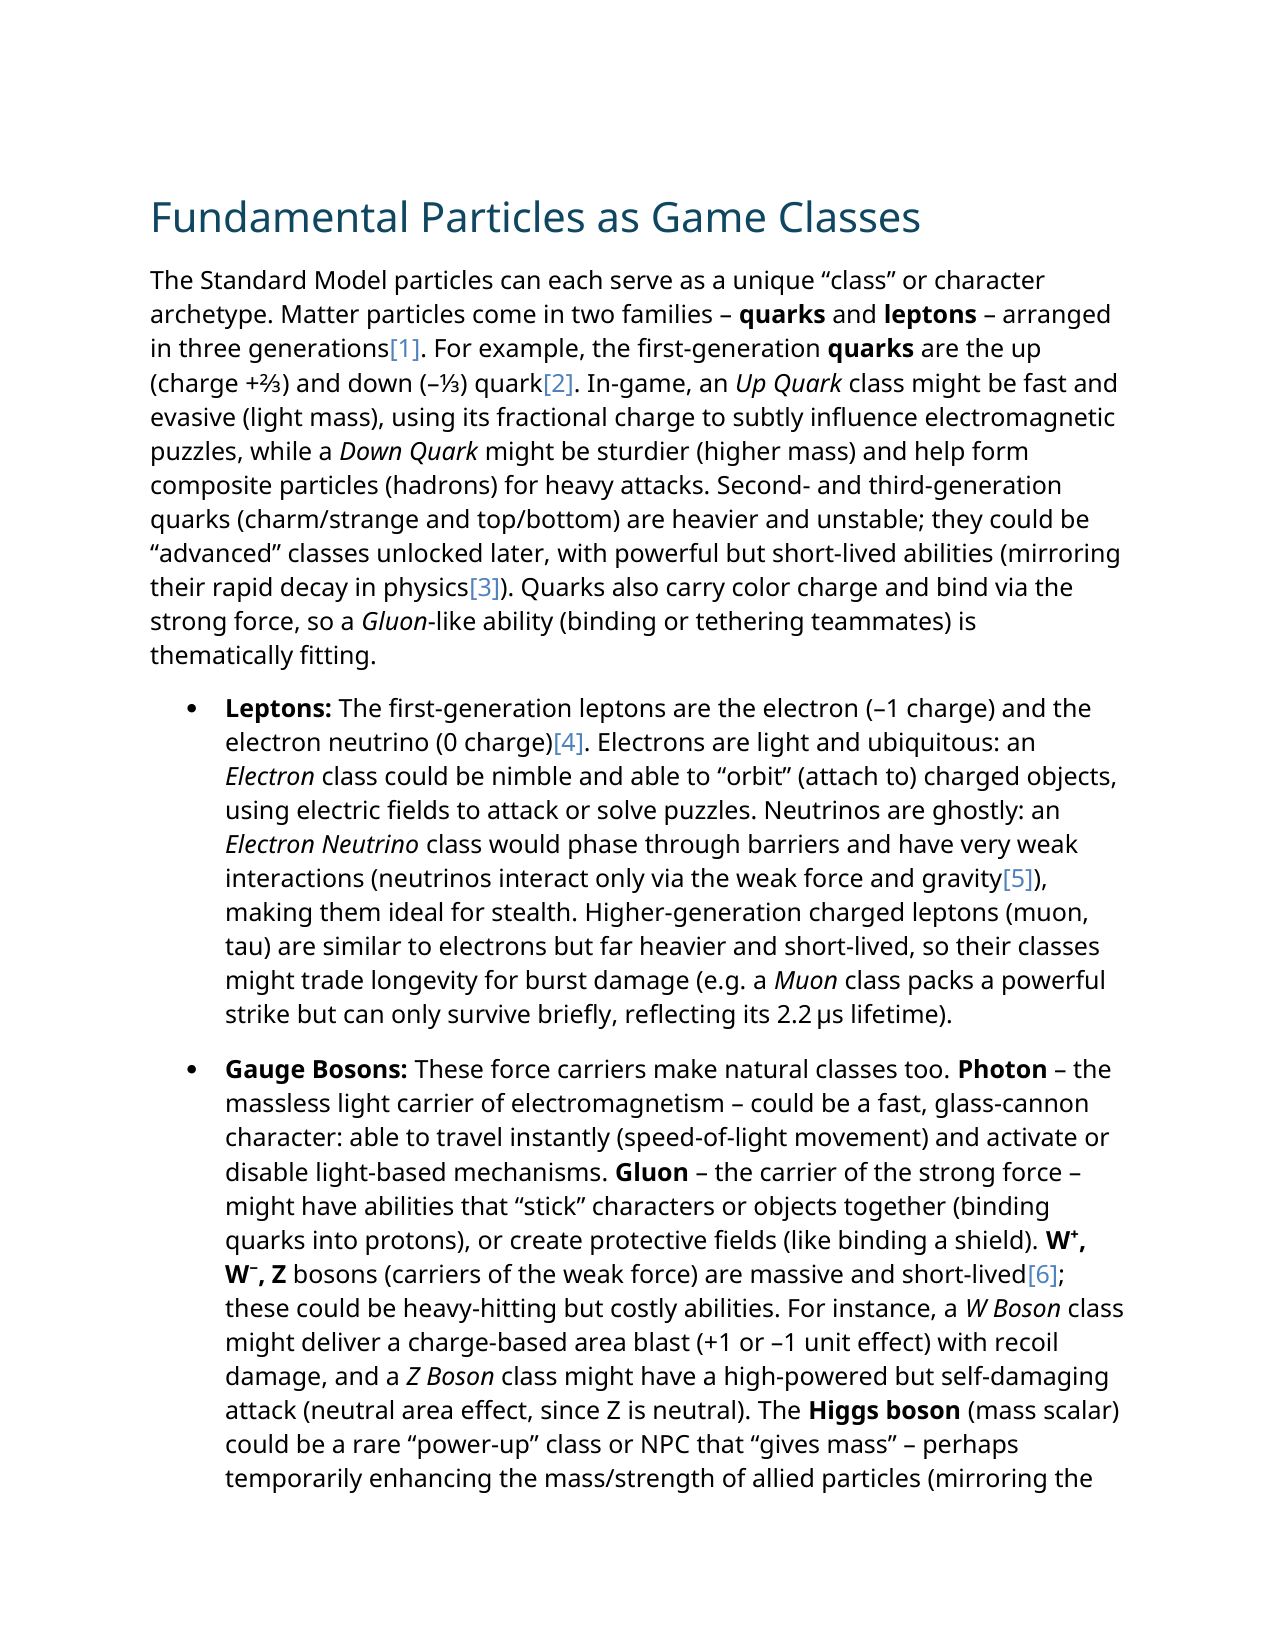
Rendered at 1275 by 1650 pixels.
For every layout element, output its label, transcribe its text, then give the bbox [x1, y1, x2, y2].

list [187, 1052, 1125, 1495]
subtitle Fundamental Particles as Game Classes [150, 187, 1125, 244]
list Leptons: The first-generation leptons are the electron (–1 charge) and the electron neutrino (0 charge)[4]. Electrons are light and ubiquitous: an Electron class could be nimble and able to “orbit” (attach to) charged objects, using electric fields to attack or solve puzzles. Neutrinos are ghostly: an Electron Neutrino class would phase through barriers and have very weak interactions (neutrinos interact only via the weak force and gravity[5]), making them ideal for stealth. Higher-generation charged leptons (muon, tau) are similar to electrons but far heavier and short-lived, so their classes might trade longevity for burst damage (e.g. a Muon class packs a powerful strike but can only survive briefly, reflecting its 2.2 μs lifetime). [187, 691, 1125, 1031]
text The Standard Model particles can each serve as a unique “class” or character archetype. Matter particles come in two families – quarks and leptons – arranged in three generations[1]. For example, the first-generation quarks are the up (charge +⅔) and down (–⅓) quark[2]. In-game, an Up Quark class might be fast and evasive (light mass), using its fractional charge to subtly influence electromagnetic puzzles, while a Down Quark might be sturdier (higher mass) and help form composite particles (hadrons) for heavy attacks. Second- and third-generation quarks (charm/strange and top/bottom) are heavier and unstable; they could be “advanced” classes unlocked later, with powerful but short-lived abilities (mirroring their rapid decay in physics[3]). Quarks also carry color charge and bind via the strong force, so a Gluon-like ability (binding or tethering teammates) is thematically fitting. [150, 263, 1125, 672]
